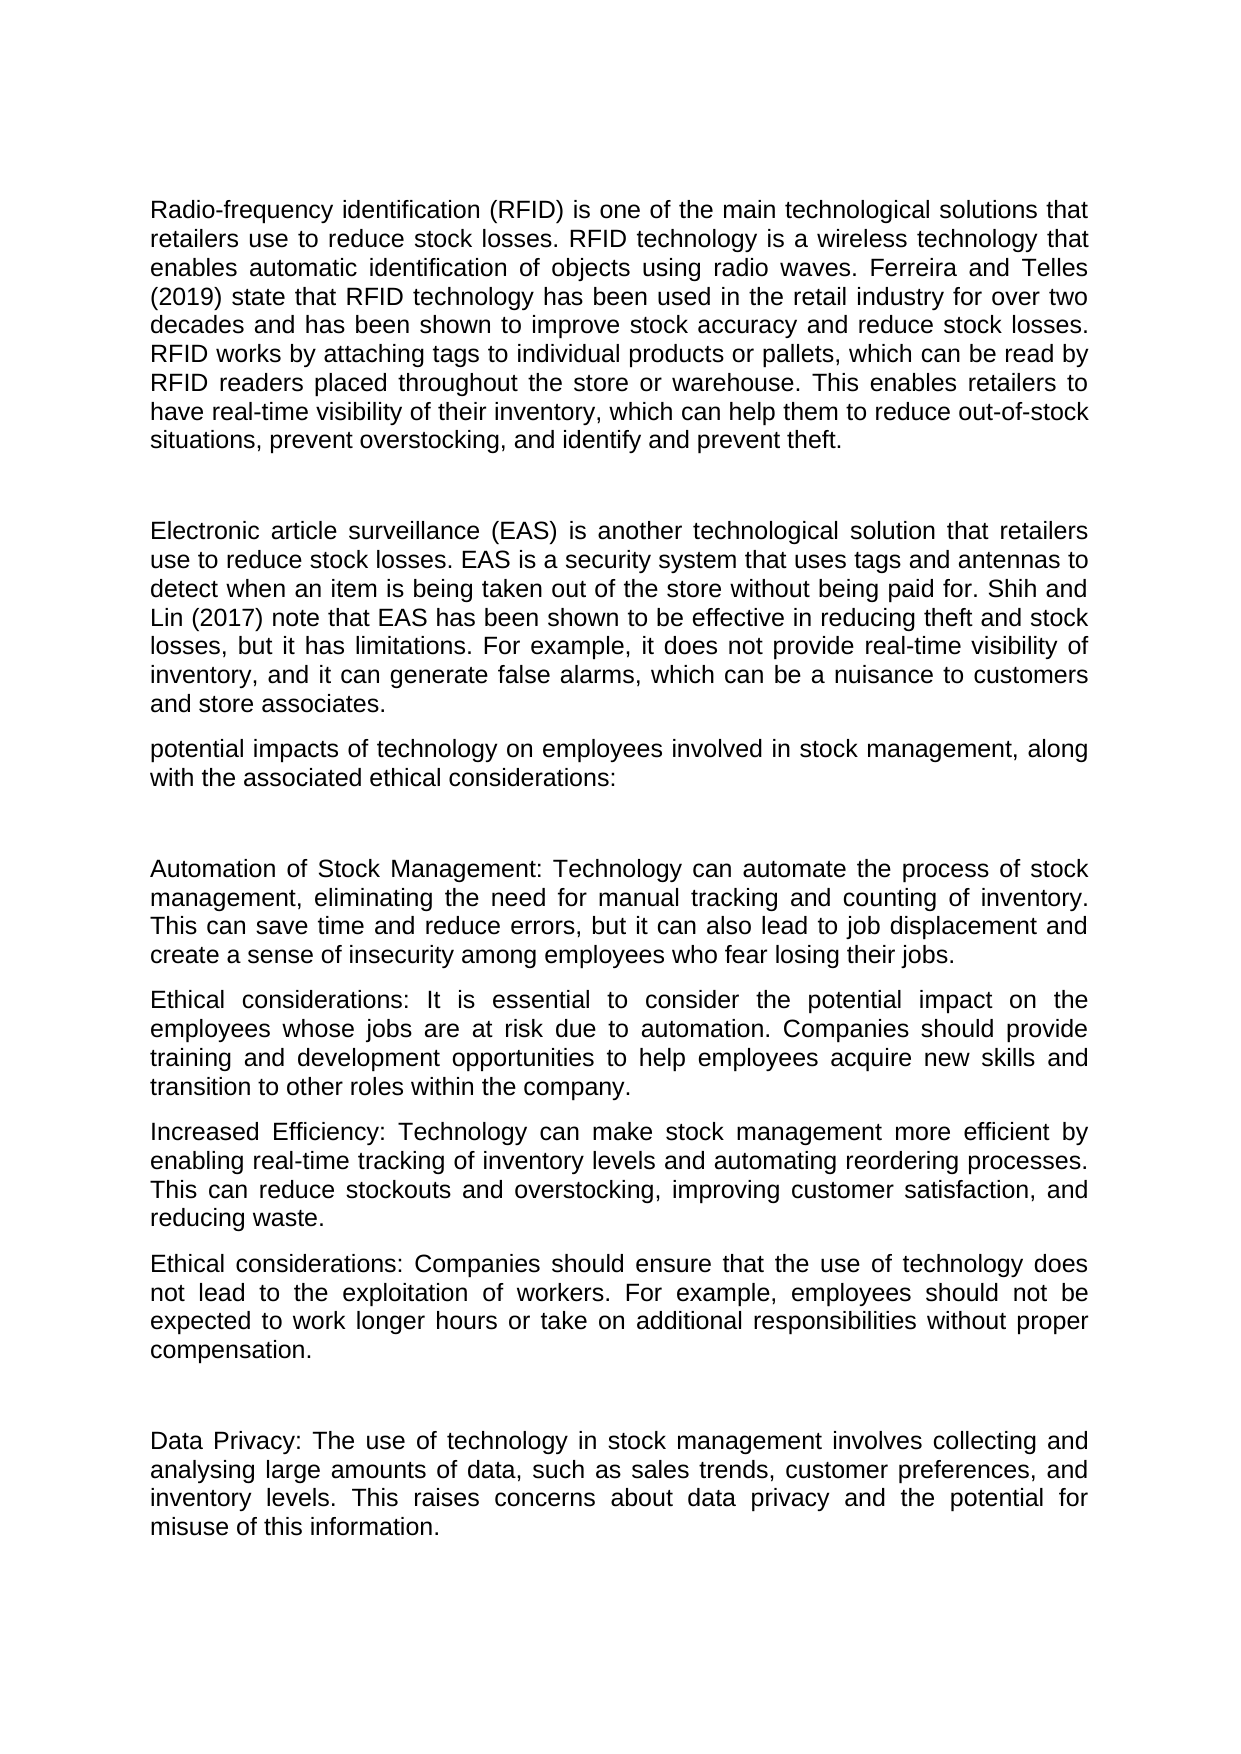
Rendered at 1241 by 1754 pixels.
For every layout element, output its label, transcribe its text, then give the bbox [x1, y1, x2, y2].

text Automation of Stock Management: Technology can automate the process of stock management, eliminating the need for manual tracking and counting of inventory. This can save time and reduce errors, but it can also lead to job displacement and create a sense of insecurity among employees who fear losing their jobs. [150, 854, 1090, 969]
text Ethical considerations: Companies should ensure that the use of technology does not lead to the exploitation of workers. For example, employees should not be expected to work longer hours or take on additional responsibilities without proper compensation. [150, 1249, 1090, 1364]
text Data Privacy: The use of technology in stock management involves collecting and analysing large amounts of data, such as sales trends, customer preferences, and inventory levels. This raises concerns about data privacy and the potential for misuse of this information. [150, 1426, 1090, 1541]
text potential impacts of technology on employees involved in stock management, along with the associated ethical considerations: [150, 734, 1090, 792]
text Electronic article surveillance (EAS) is another technological solution that retailers use to reduce stock losses. EAS is a security system that uses tags and antennas to detect when an item is being taken out of the store without being paid for. Shih and Lin (2017) note that EAS has been shown to be effective in reducing theft and stock losses, but it has limitations. For example, it does not provide real-time visibility of inventory, and it can generate false alarms, which can be a nuisance to customers and store associates. [150, 516, 1090, 717]
text Radio-frequency identification (RFID) is one of the main technological solutions that retailers use to reduce stock losses. RFID technology is a wireless technology that enables automatic identification of objects using radio waves. Ferreira and Telles (2019) state that RFID technology has been used in the retail industry for over two decades and has been shown to improve stock accuracy and reduce stock losses. RFID works by attaching tags to individual products or pallets, which can be read by RFID readers placed throughout the store or warehouse. This enables retailers to have real-time visibility of their inventory, which can help them to reduce out-of-stock situations, prevent overstocking, and identify and prevent theft. [150, 195, 1090, 454]
text Ethical considerations: It is essential to consider the potential impact on the employees whose jobs are at risk due to automation. Companies should provide training and development opportunities to help employees acquire new skills and transition to other roles within the company. [150, 985, 1090, 1100]
text Increased Efficiency: Technology can make stock management more efficient by enabling real-time tracking of inventory levels and automating reordering processes. This can reduce stockouts and overstocking, improving customer satisfaction, and reducing waste. [150, 1117, 1090, 1232]
